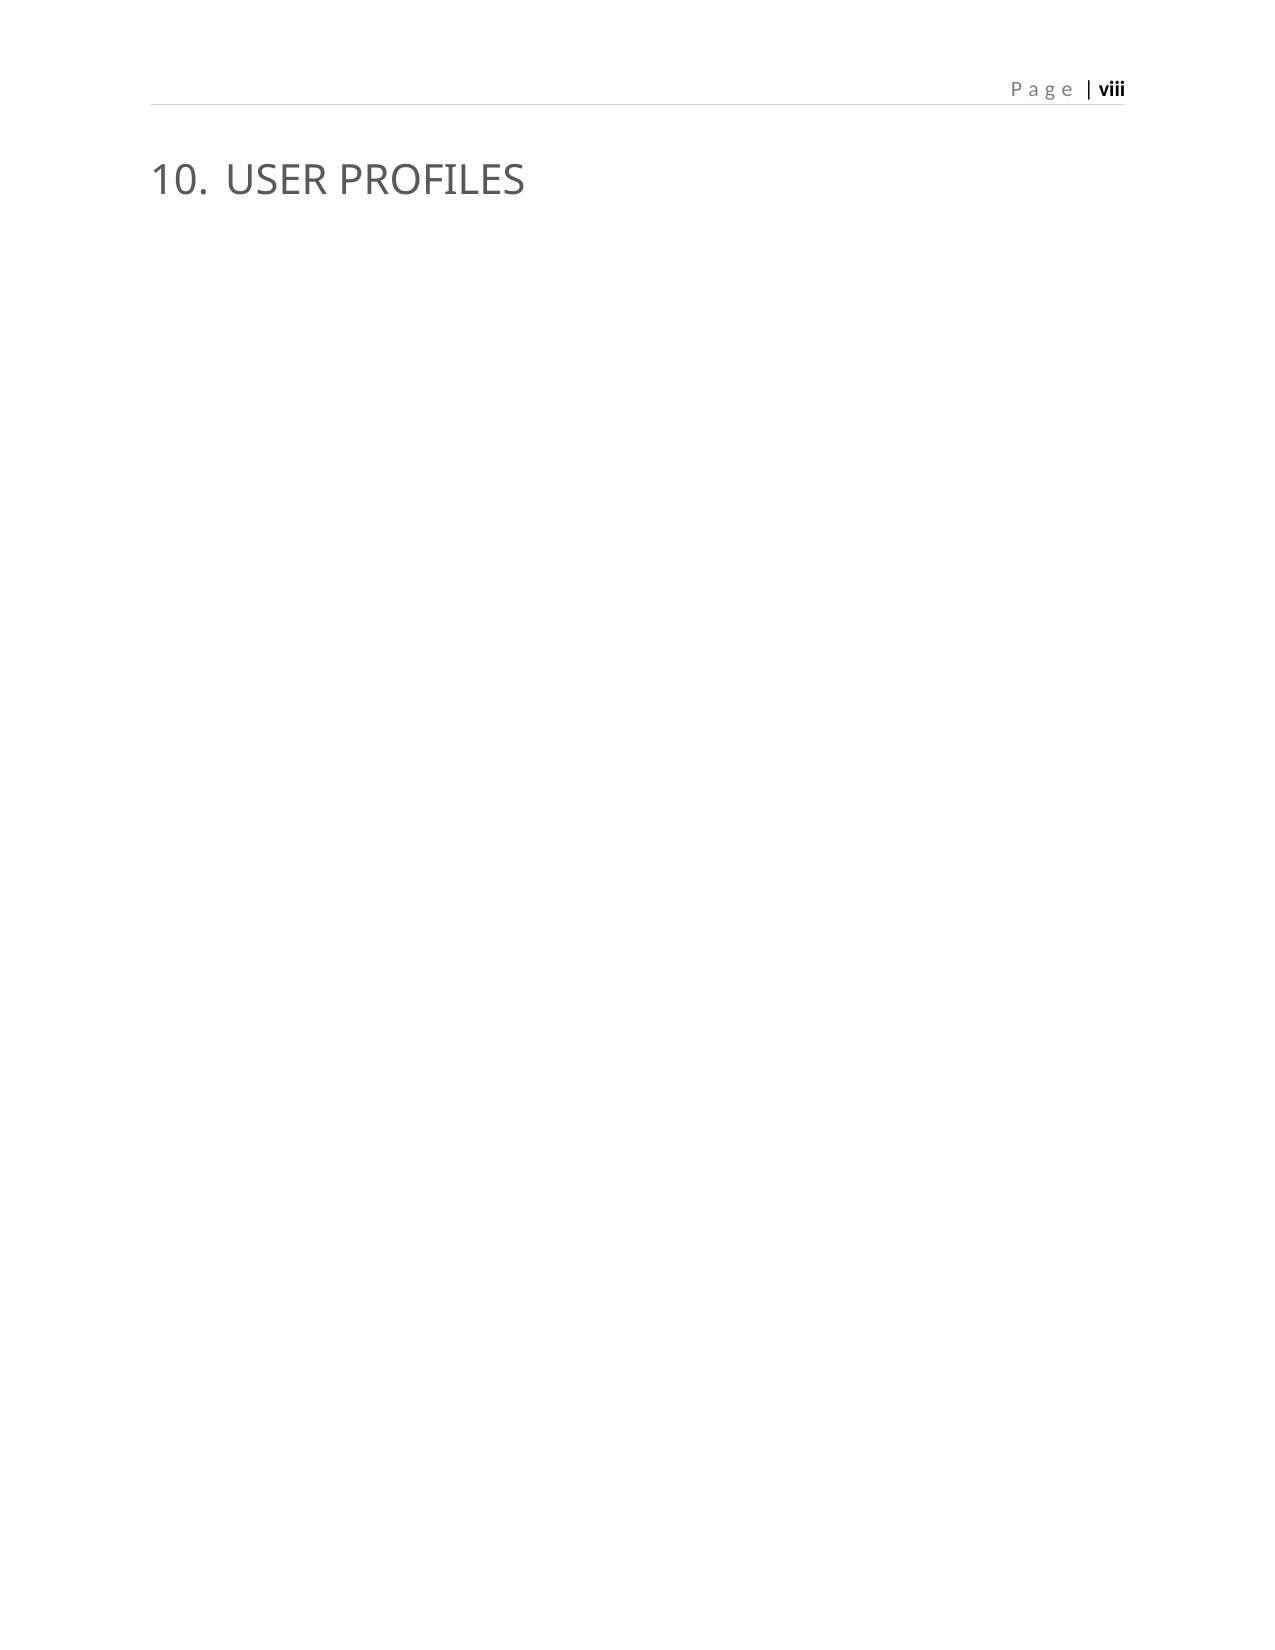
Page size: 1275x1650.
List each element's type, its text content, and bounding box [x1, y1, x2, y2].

list USER PROFILES [150, 150, 1125, 207]
